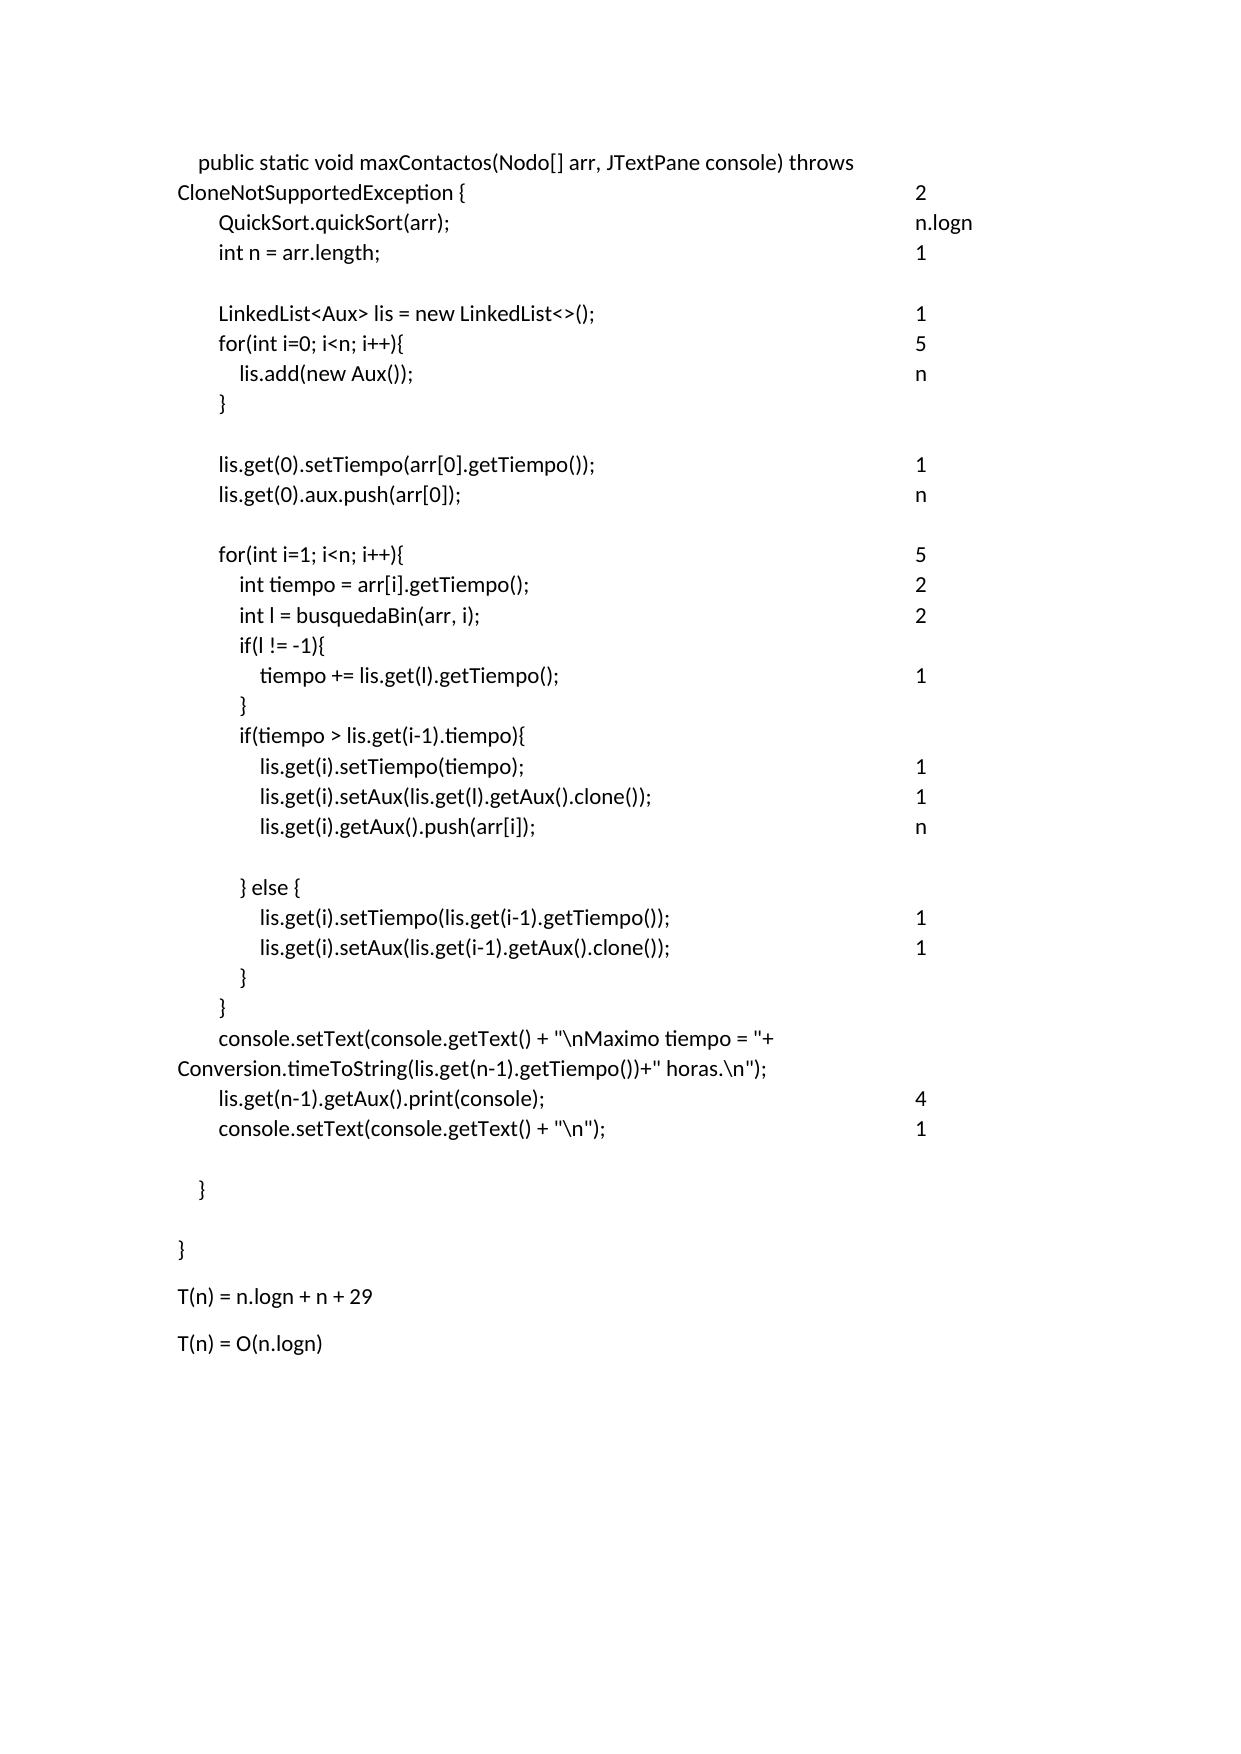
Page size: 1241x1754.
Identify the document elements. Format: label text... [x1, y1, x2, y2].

text T(n) = O(n.logn) [177, 1329, 1063, 1357]
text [177, 148, 1063, 1263]
text T(n) = n.logn + n + 29 [177, 1282, 1063, 1310]
